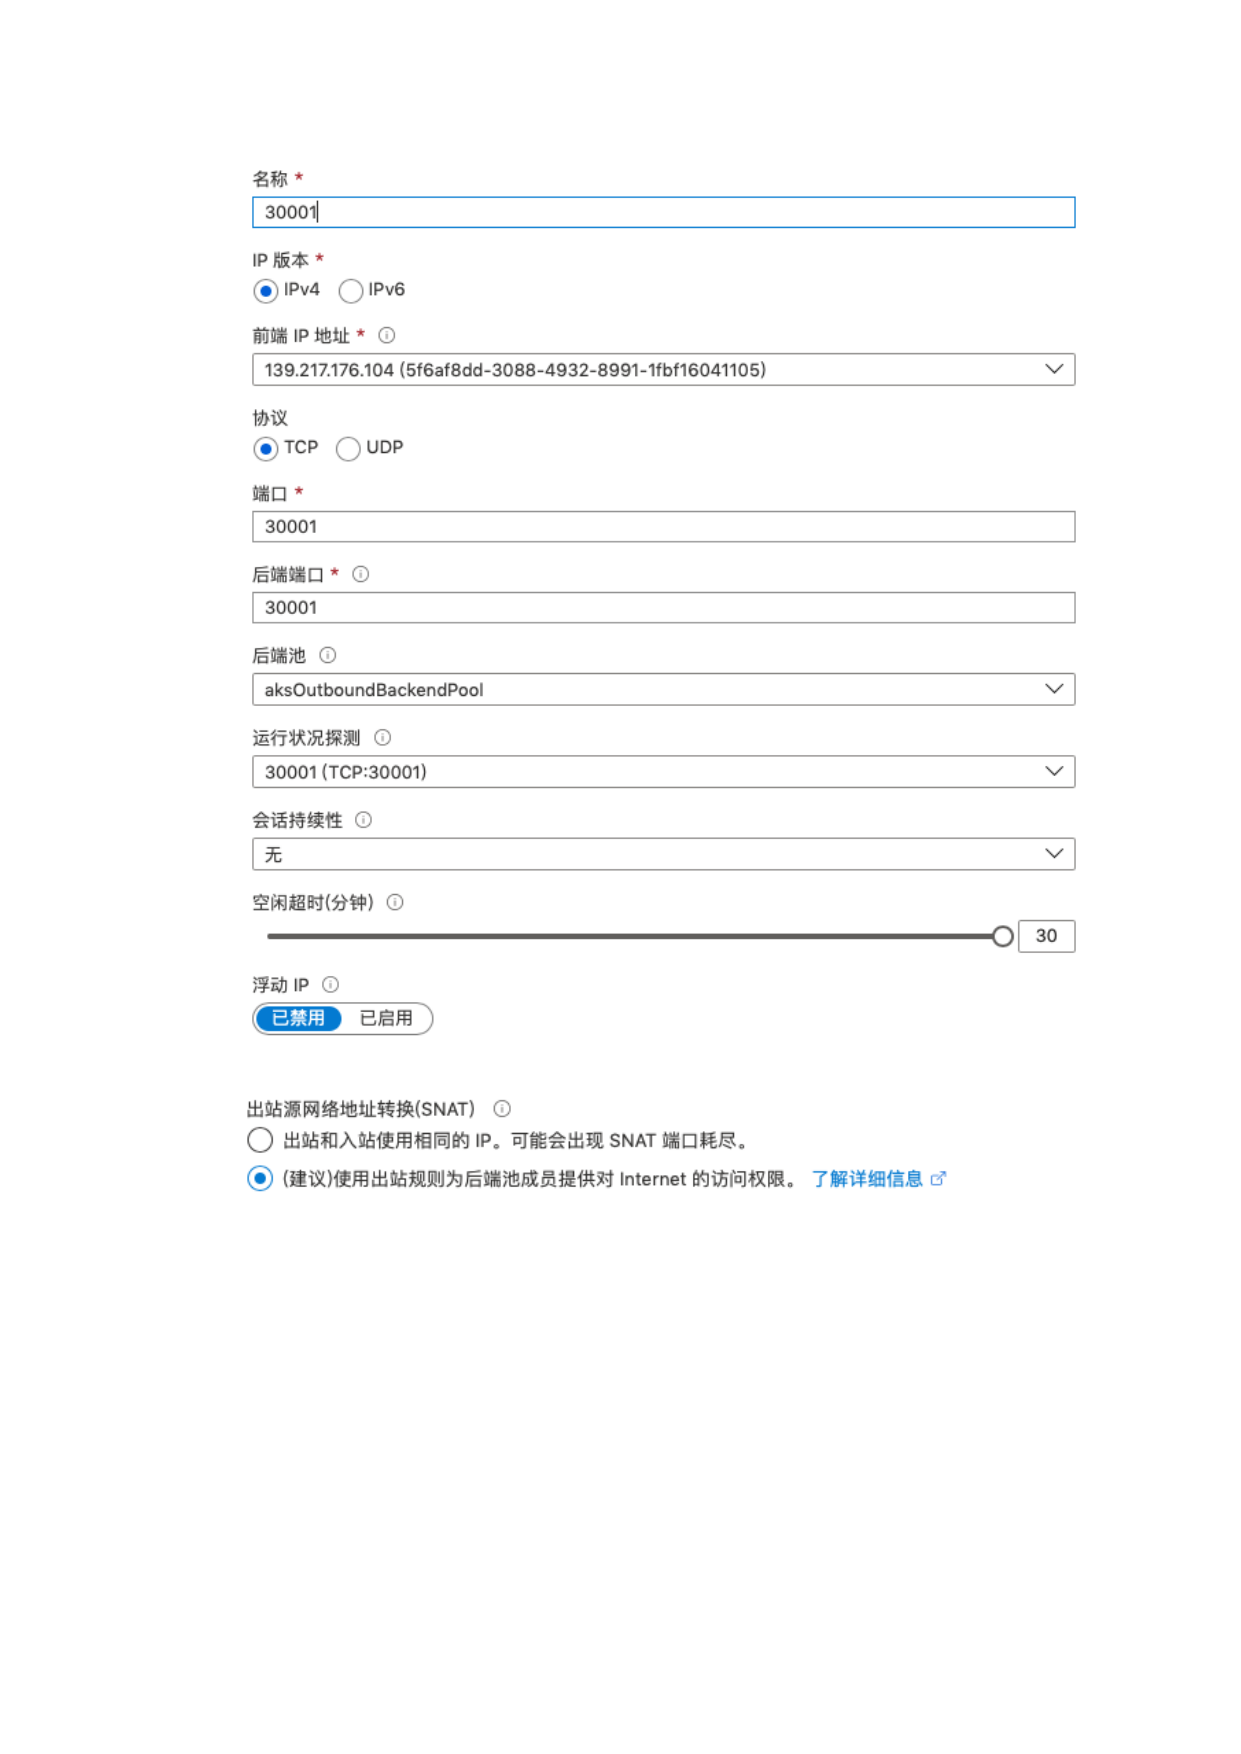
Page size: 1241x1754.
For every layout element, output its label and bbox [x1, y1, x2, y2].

picture [225, 162, 1091, 1045]
picture [225, 1086, 1091, 1197]
